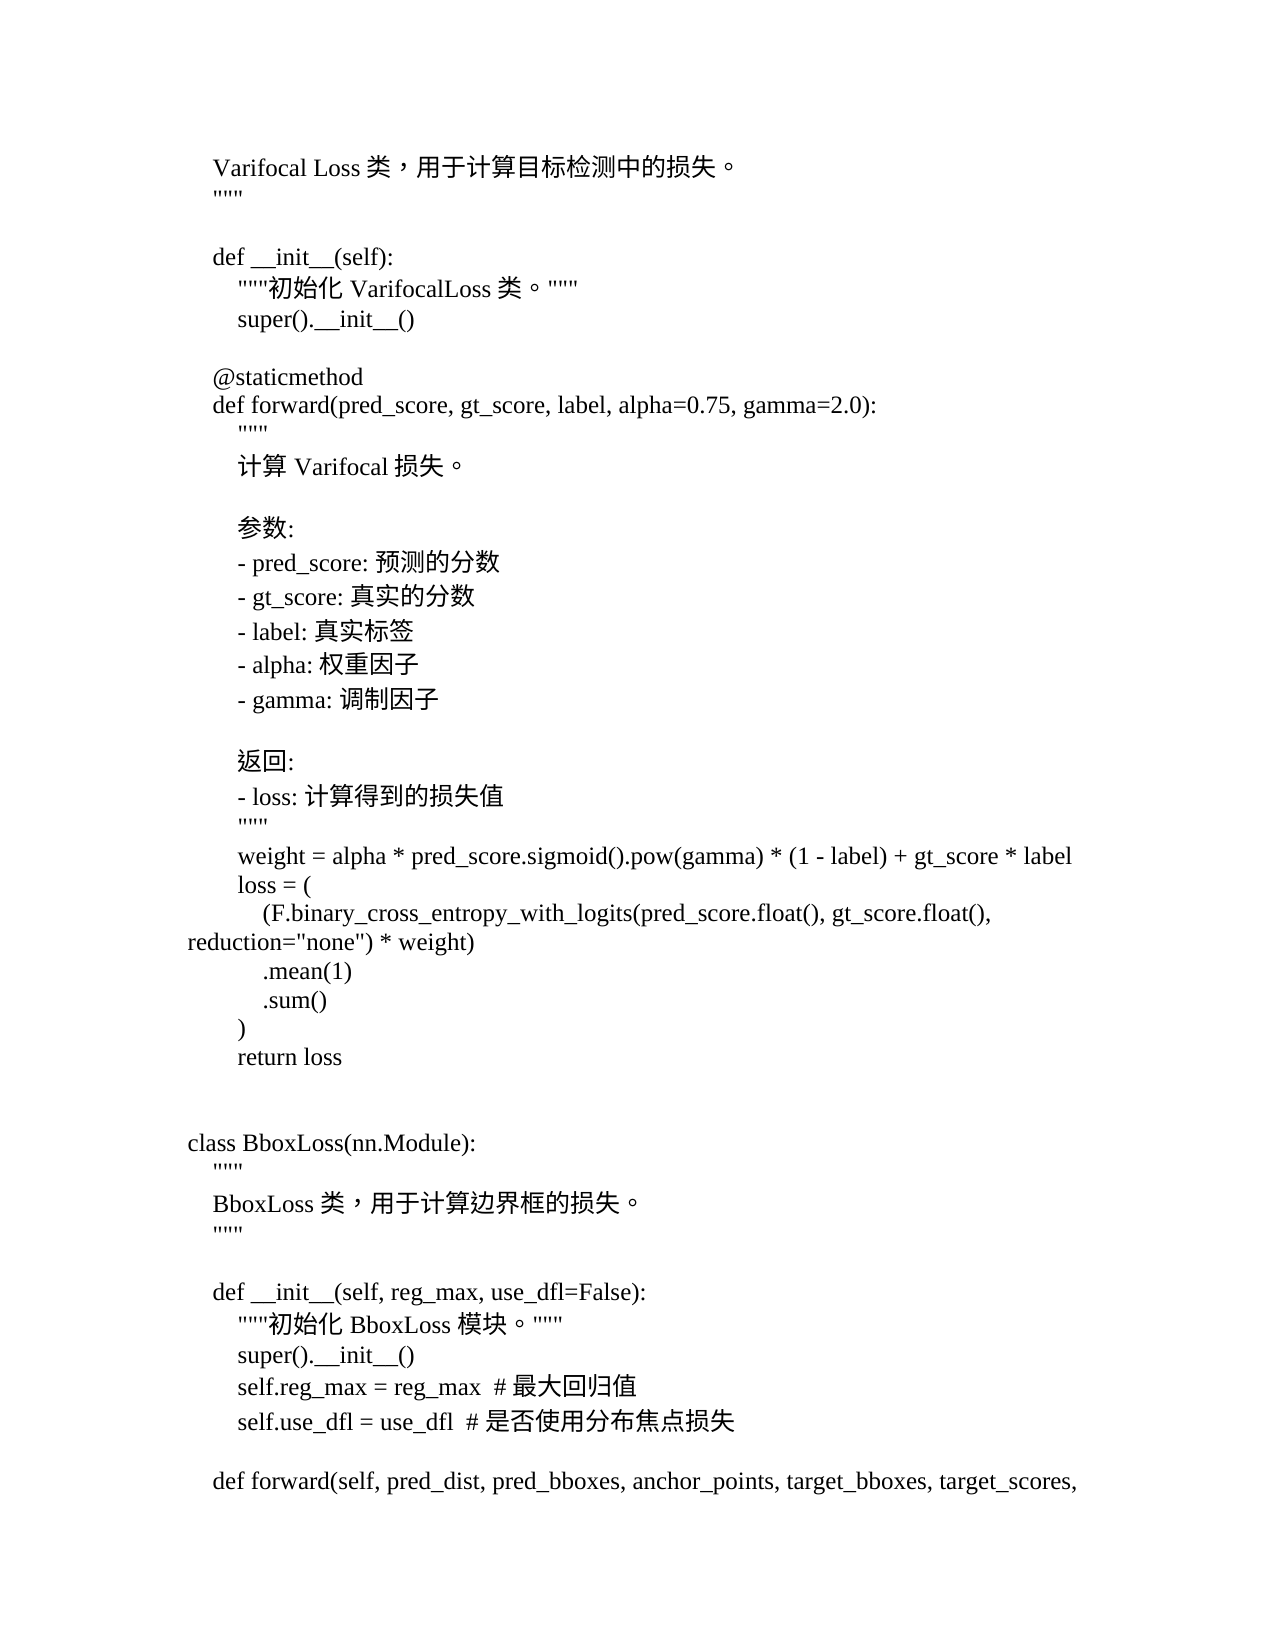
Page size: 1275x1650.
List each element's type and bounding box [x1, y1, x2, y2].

text [187, 150, 1087, 1495]
